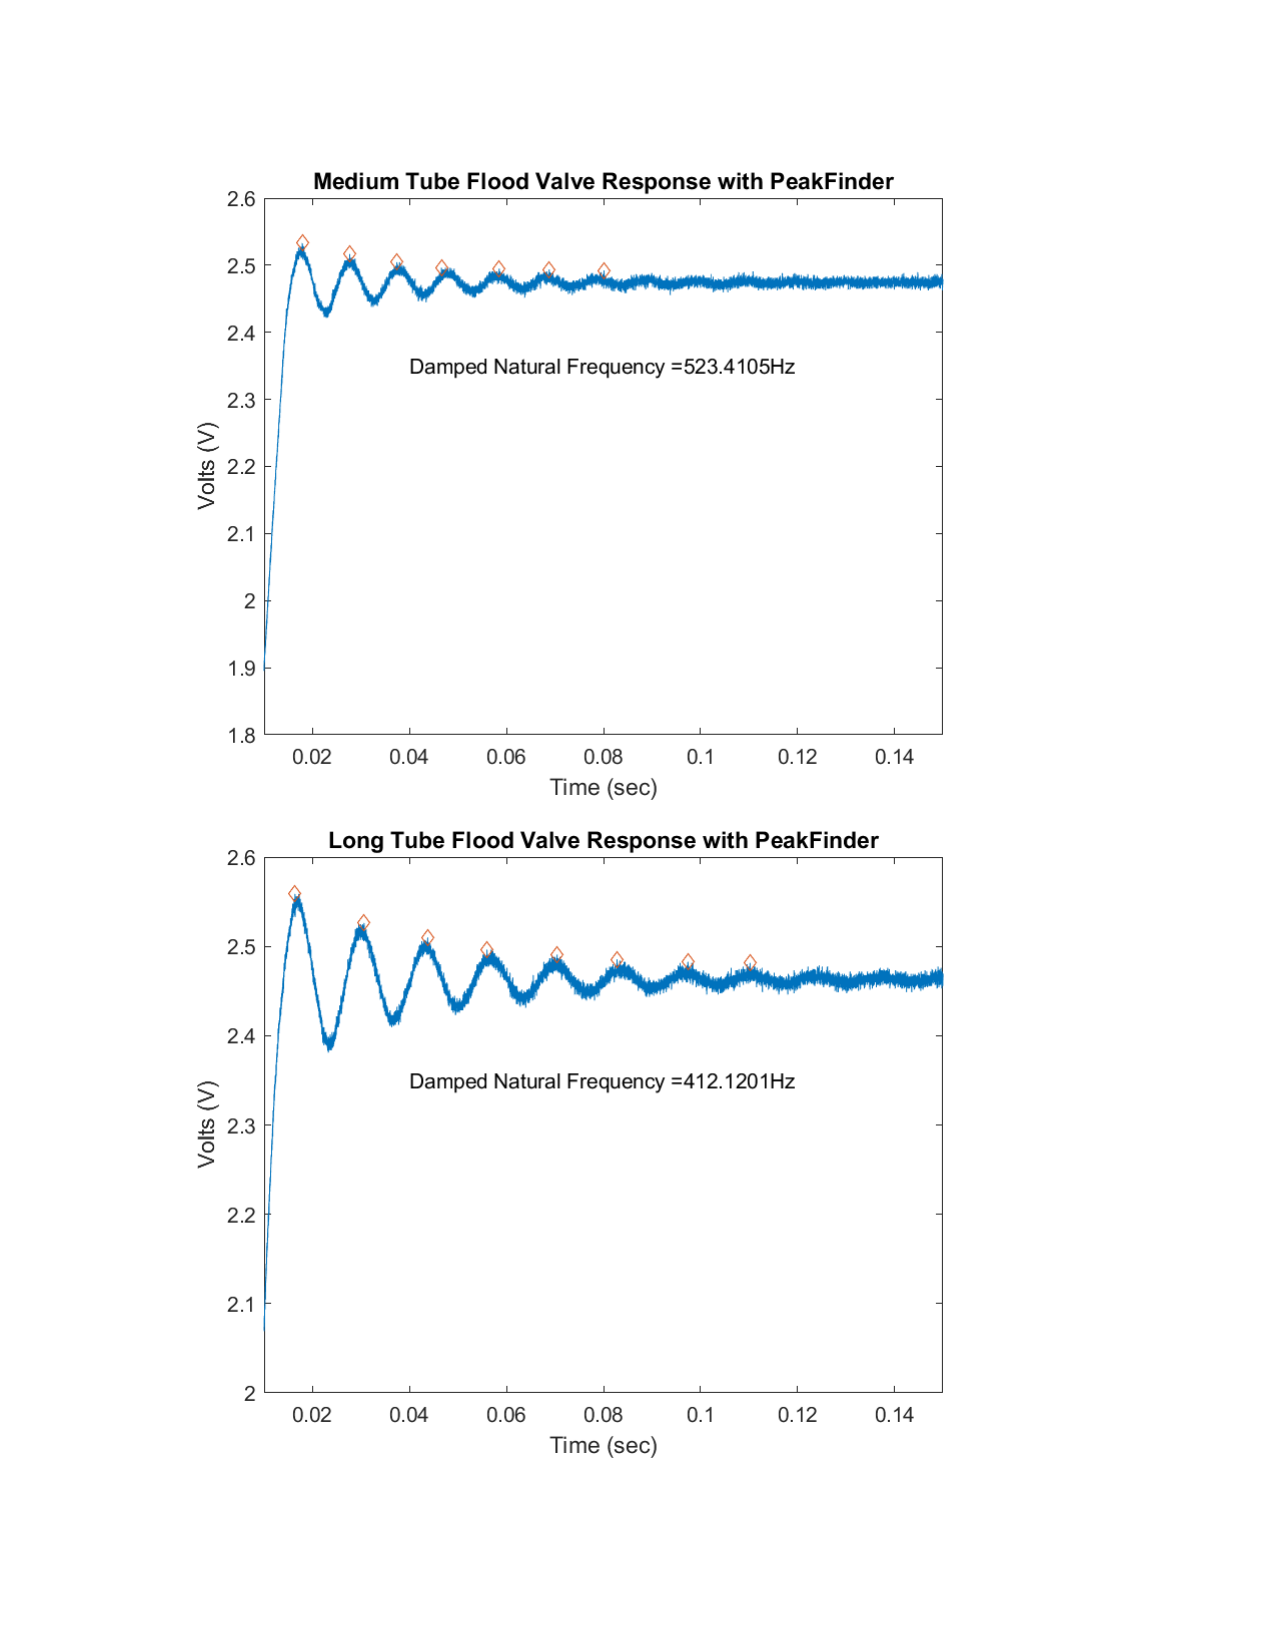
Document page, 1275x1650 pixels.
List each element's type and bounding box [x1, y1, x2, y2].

picture [150, 808, 1026, 1465]
picture [150, 149, 1026, 807]
